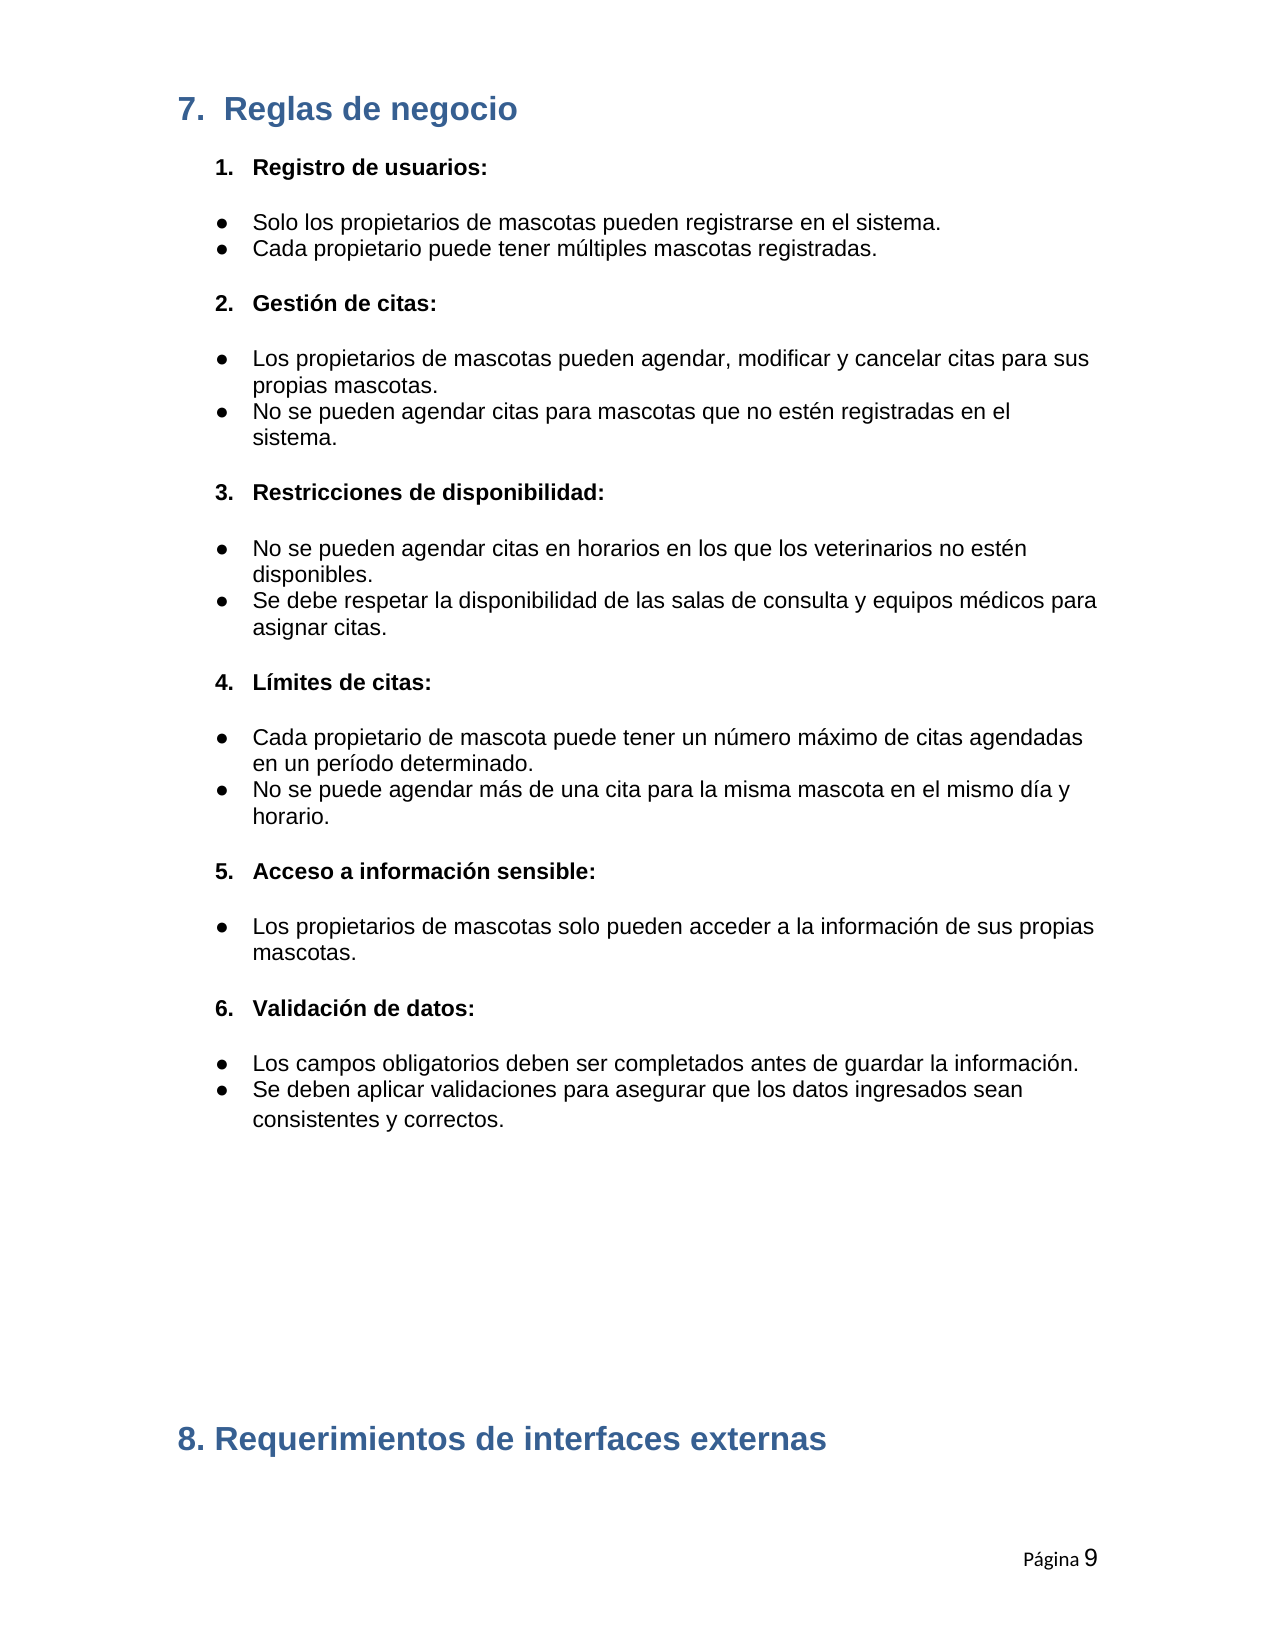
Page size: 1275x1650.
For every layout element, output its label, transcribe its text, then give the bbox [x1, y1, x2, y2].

list Restricciones de disponibilidad: [215, 479, 1098, 534]
list Registro de usuarios: [215, 153, 1098, 209]
text 8. Requerimientos de interfaces externas [177, 1419, 1098, 1458]
list Validación de datos: [215, 994, 1098, 1049]
list Cada propietario de mascota puede tener un número máximo de citas agendadas en un período determinado. [215, 724, 1098, 776]
list Cada propietario puede tener múltiples mascotas registradas. [215, 235, 1098, 290]
text 7. Reglas de negocio [177, 88, 1098, 127]
list No se pueden agendar citas en horarios en los que los veterinarios no estén disponibles. [215, 534, 1098, 587]
list Acceso a información sensible: [215, 858, 1098, 913]
list Los propietarios de mascotas solo pueden acceder a la información de sus propias mascotas. [215, 913, 1098, 994]
list Los propietarios de mascotas pueden agendar, modificar y cancelar citas para sus propias mascotas. [215, 345, 1098, 398]
list No se pueden agendar citas para mascotas que no estén registradas en el sistema. [215, 398, 1098, 479]
list Solo los propietarios de mascotas pueden registrarse en el sistema. [215, 209, 1098, 235]
list No se puede agendar más de una cita para la misma mascota en el mismo día y horario. [215, 776, 1098, 858]
list Gestión de citas: [215, 290, 1098, 345]
list Los campos obligatorios deben ser completados antes de guardar la información. [215, 1049, 1098, 1076]
list Se debe respetar la disponibilidad de las salas de consulta y equipos médicos para asignar citas. [215, 587, 1098, 669]
list Límites de citas: [215, 669, 1098, 724]
list Se deben aplicar validaciones para asegurar que los datos ingresados sean consistentes y correctos. [215, 1076, 1098, 1132]
